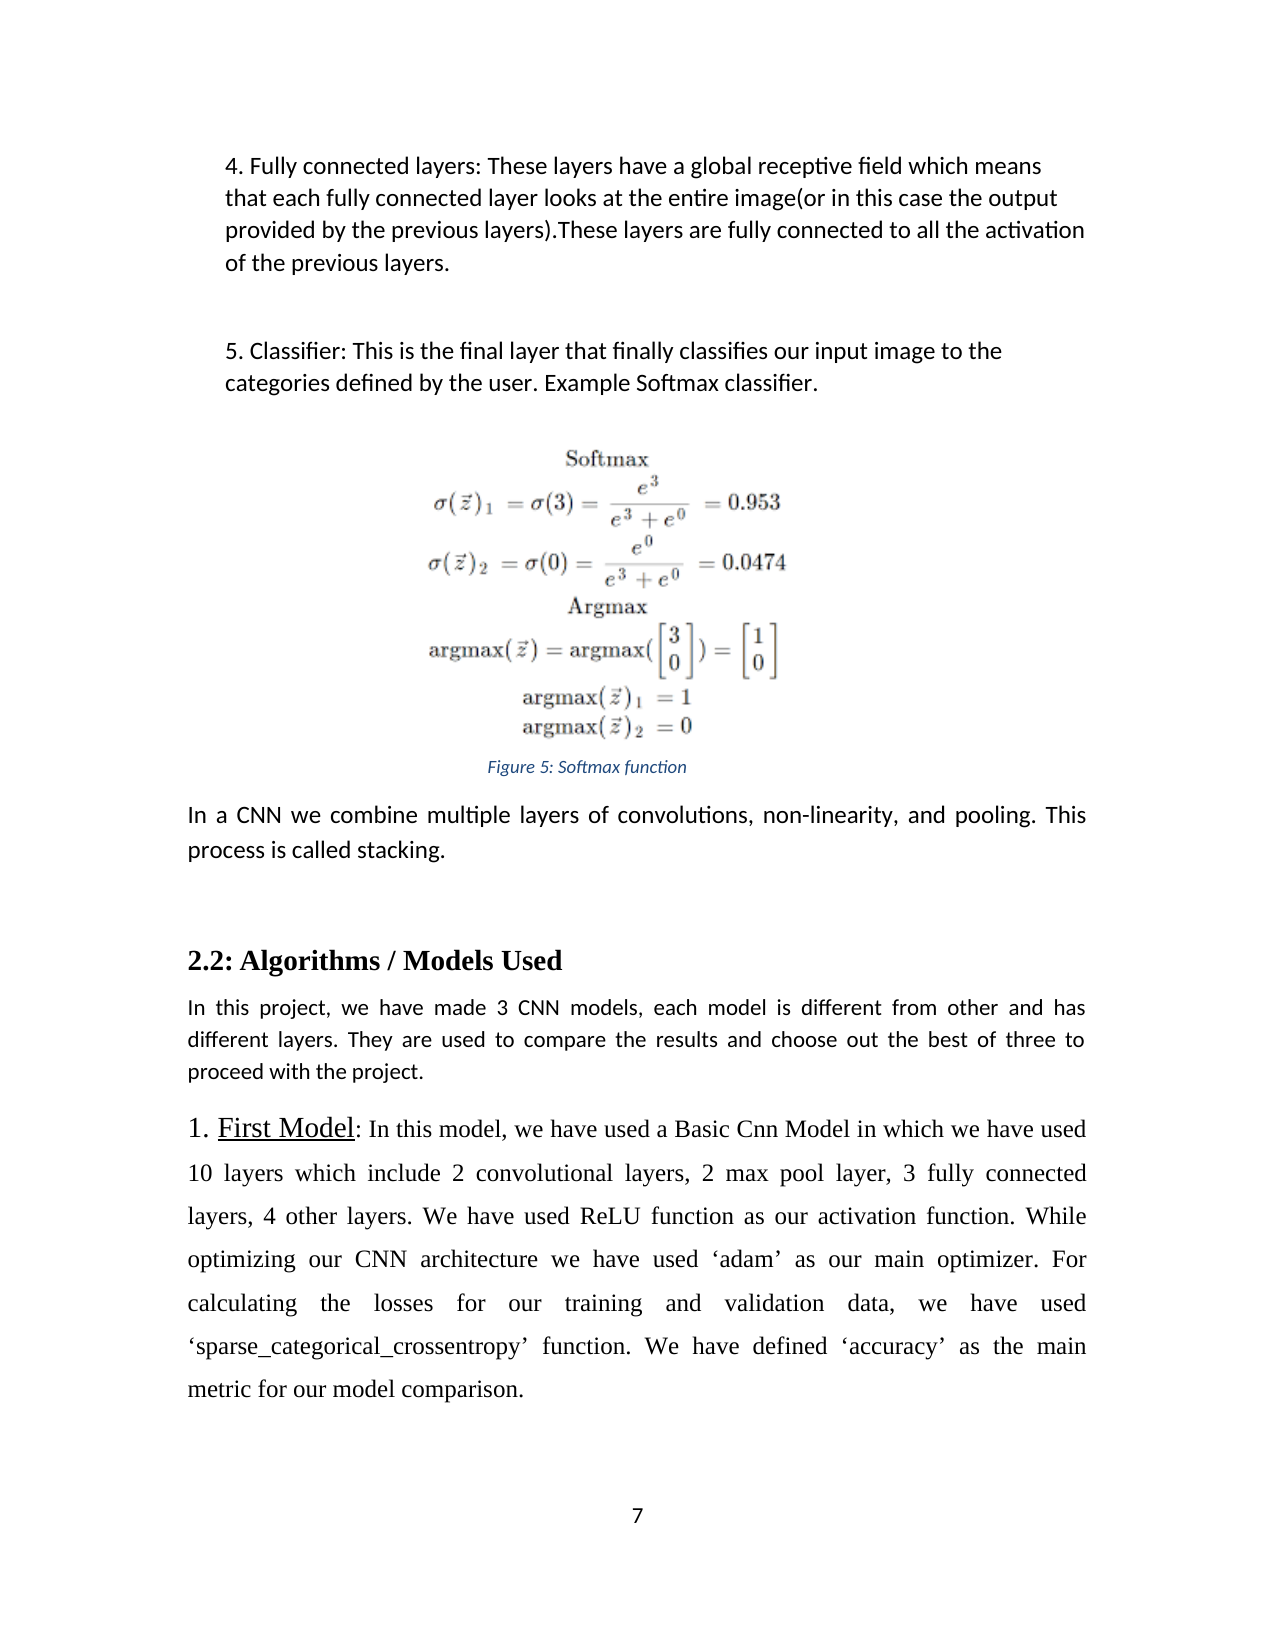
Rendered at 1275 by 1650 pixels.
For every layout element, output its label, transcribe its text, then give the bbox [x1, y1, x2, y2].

subtitle 2.2: Algorithms / Models Used [187, 943, 1087, 976]
text In this project, we have made 3 CNN models, each model is different from other and has different layers. They are used to compare the results and choose out the best of three to proceed with the project. [187, 993, 1087, 1085]
text 5. Classifier: This is the final layer that finally classifies our input image to the categories defined by the user. Example Softmax classifier. [225, 335, 1087, 398]
text 4. Fully connected layers: These layers have a global receptive field which means that each fully connected layer looks at the entire image(or in this case the output provided by the previous layers).These layers are fully connected to all the activation of the previous layers. [225, 150, 1087, 277]
text In a CNN we combine multiple layers of convolutions, non-linearity, and pooling. This process is called stacking. [187, 799, 1087, 864]
picture [408, 445, 806, 755]
text 1. First Model: In this model, we have used a Basic Cnn Model in which we have used 10 layers which include 2 convolutional layers, 2 max pool layer, 3 fully connected layers, 4 other layers. We have used ReLU function as our activation function. While optimizing our CNN architecture we have used ‘adam’ as our main optimizer. For calculating the losses for our training and validation data, we have used ‘sparse_categorical_crossentropy’ function. We have defined ‘accuracy’ as the main metric for our model comparison. [187, 1110, 1087, 1403]
